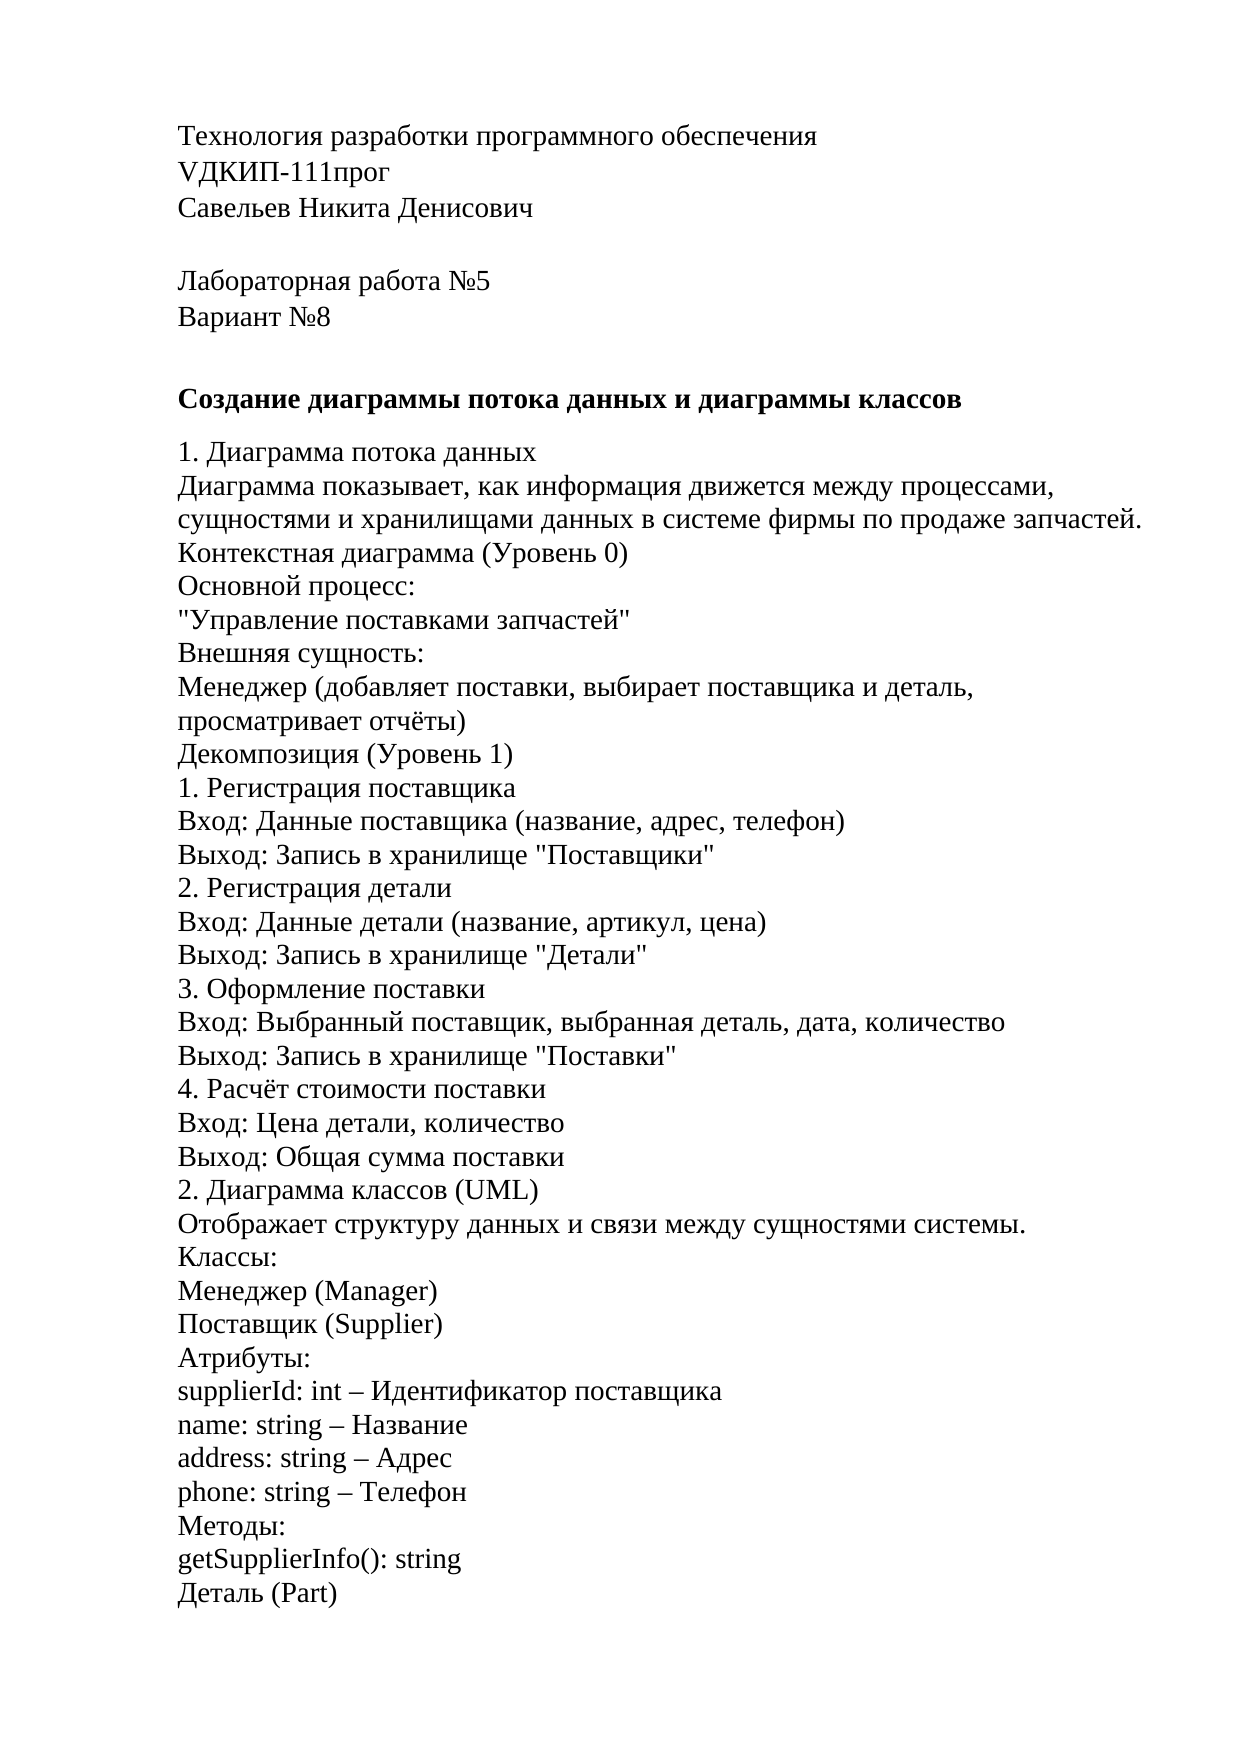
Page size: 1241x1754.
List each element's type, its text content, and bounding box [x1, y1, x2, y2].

text 4. Расчёт стоимости поставки [177, 1072, 1152, 1105]
text Выход: Запись в хранилище "Поставщики" [177, 837, 1152, 870]
text 2. Регистрация детали [177, 870, 1152, 904]
text Внешняя сущность: [177, 636, 1152, 669]
text Выход: Запись в хранилище "Поставки" [177, 1038, 1152, 1072]
text Методы: [177, 1508, 1152, 1541]
text phone: string – Телефон [177, 1474, 1152, 1508]
text Отображает структуру данных и связи между сущностями системы. [177, 1206, 1152, 1239]
text getSupplierInfo(): string [177, 1541, 1152, 1575]
text Диаграмма показывает, как информация движется между процессами, сущностями и хранилищами данных в системе фирмы по продаже запчастей. [177, 468, 1152, 535]
text supplierId: int – Идентификатор поставщика [177, 1373, 1152, 1407]
text Выход: Общая сумма поставки [177, 1139, 1152, 1172]
text name: string – Название [177, 1407, 1152, 1441]
text Основной процесс: "Управление поставками запчастей" [177, 568, 1152, 636]
text address: string – Адрес [177, 1441, 1152, 1474]
text 1. Регистрация поставщика [177, 770, 1152, 803]
text Контекстная диаграмма (Уровень 0) [177, 535, 1152, 568]
text Вход: Выбранный поставщик, выбранная деталь, дата, количество [177, 1004, 1152, 1038]
text Вход: Данные поставщика (название, адрес, телефон) [177, 803, 1152, 837]
text Деталь (Part) [177, 1575, 1152, 1608]
text 3. Оформление поставки [177, 971, 1152, 1004]
text Поставщик (Supplier) [177, 1306, 1152, 1340]
text Вход: Цена детали, количество [177, 1105, 1152, 1139]
text Создание диаграммы потока данных и диаграммы классов [177, 381, 1152, 415]
text Атрибуты: [177, 1340, 1152, 1373]
text Выход: Запись в хранилище "Детали" [177, 937, 1152, 971]
text Классы: [177, 1239, 1152, 1273]
text 2. Диаграмма классов (UML) [177, 1172, 1152, 1206]
text Менеджер (Manager) [177, 1273, 1152, 1306]
text Вход: Данные детали (название, артикул, цена) [177, 904, 1152, 937]
text Декомпозиция (Уровень 1) [177, 736, 1152, 770]
text 1. Диаграмма потока данных [177, 434, 1152, 468]
text Технология разработки программного обеспечения VДКИП-111прог Савельев Никита Денисович Лабораторная работа №5 Вариант №8 [177, 118, 1152, 363]
text Менеджер (добавляет поставки, выбирает поставщика и деталь, просматривает отчёты) [177, 669, 1152, 736]
